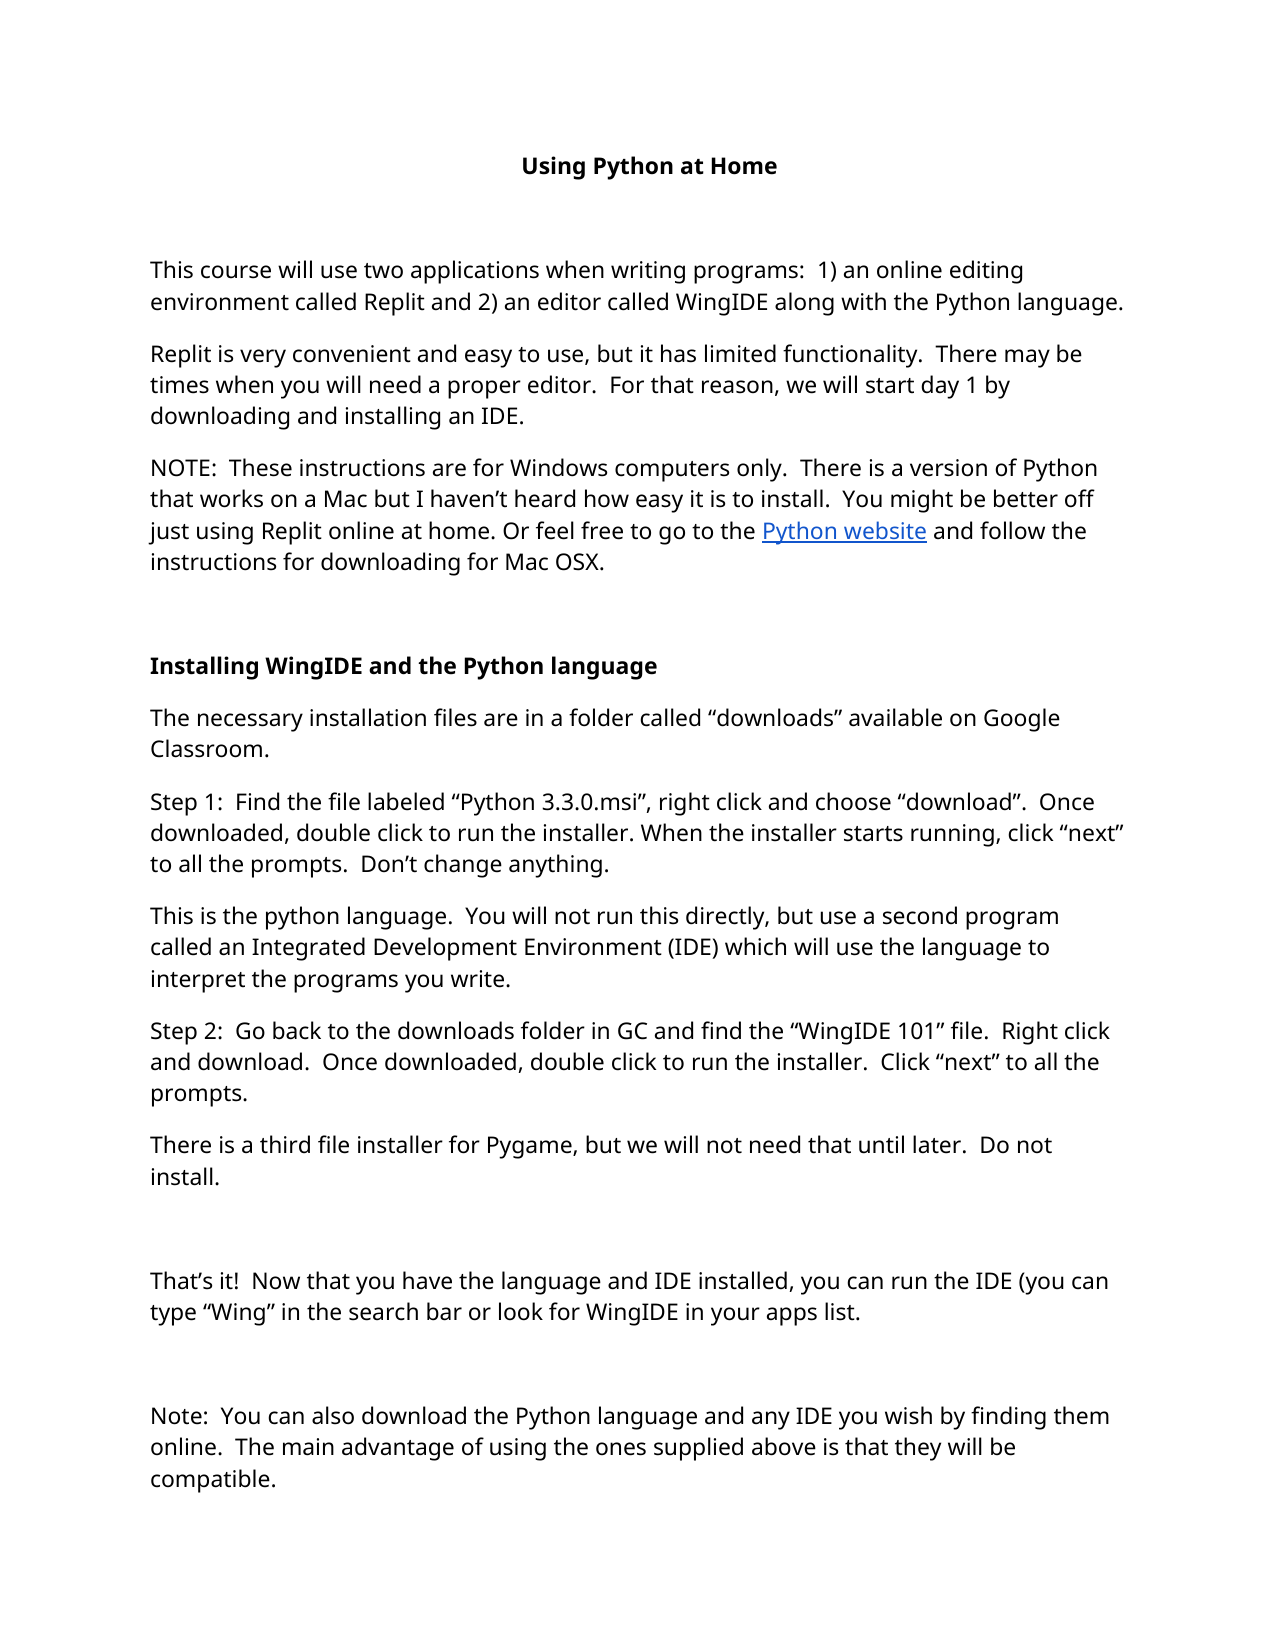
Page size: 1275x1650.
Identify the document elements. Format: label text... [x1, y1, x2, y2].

text Installing WingIDE and the Python language [150, 650, 1125, 681]
text NOTE: These instructions are for Windows computers only. There is a version of Python that works on a Mac but I haven’t heard how easy it is to install. You might be better off just using Replit online at home. Or feel free to go to the Python website and follow the instructions for downloading for Mac OSX. [150, 452, 1125, 577]
text The necessary installation files are in a folder called “downloads” available on Google Classroom. [150, 702, 1125, 764]
text Note: You can also download the Python language and any IDE you wish by finding them online. The main advantage of using the ones supplied above is that they will be compatible. [150, 1400, 1125, 1494]
text There is a third file installer for Pygame, but we will not need that until later. Do not install. [150, 1129, 1125, 1192]
text This course will use two applications when writing programs: 1) an online editing environment called Replit and 2) an editor called WingIDE along with the Python language. [150, 254, 1125, 317]
text Replit is very convenient and easy to use, but it has limited functionality. There may be times when you will need a proper editor. For that reason, we will start day 1 by downloading and installing an IDE. [150, 337, 1125, 431]
text Step 2: Go back to the downloads folder in GC and find the “WingIDE 101” file. Right click and download. Once downloaded, double click to run the installer. Click “next” to all the prompts. [150, 1014, 1125, 1108]
text This is the python language. You will not run this directly, but use a second program called an Integrated Development Environment (IDE) which will use the language to interpret the programs you write. [150, 900, 1125, 994]
text Step 1: Find the file labeled “Python 3.3.0.msi”, right click and choose “download”. Once downloaded, double click to run the installer. When the installer starts running, click “next” to all the prompts. Don’t change anything. [150, 785, 1125, 879]
text Using Python at Home [174, 150, 1125, 181]
text That’s it! Now that you have the language and IDE installed, you can run the IDE (you can type “Wing” in the search bar or look for WingIDE in your apps list. [150, 1264, 1125, 1327]
